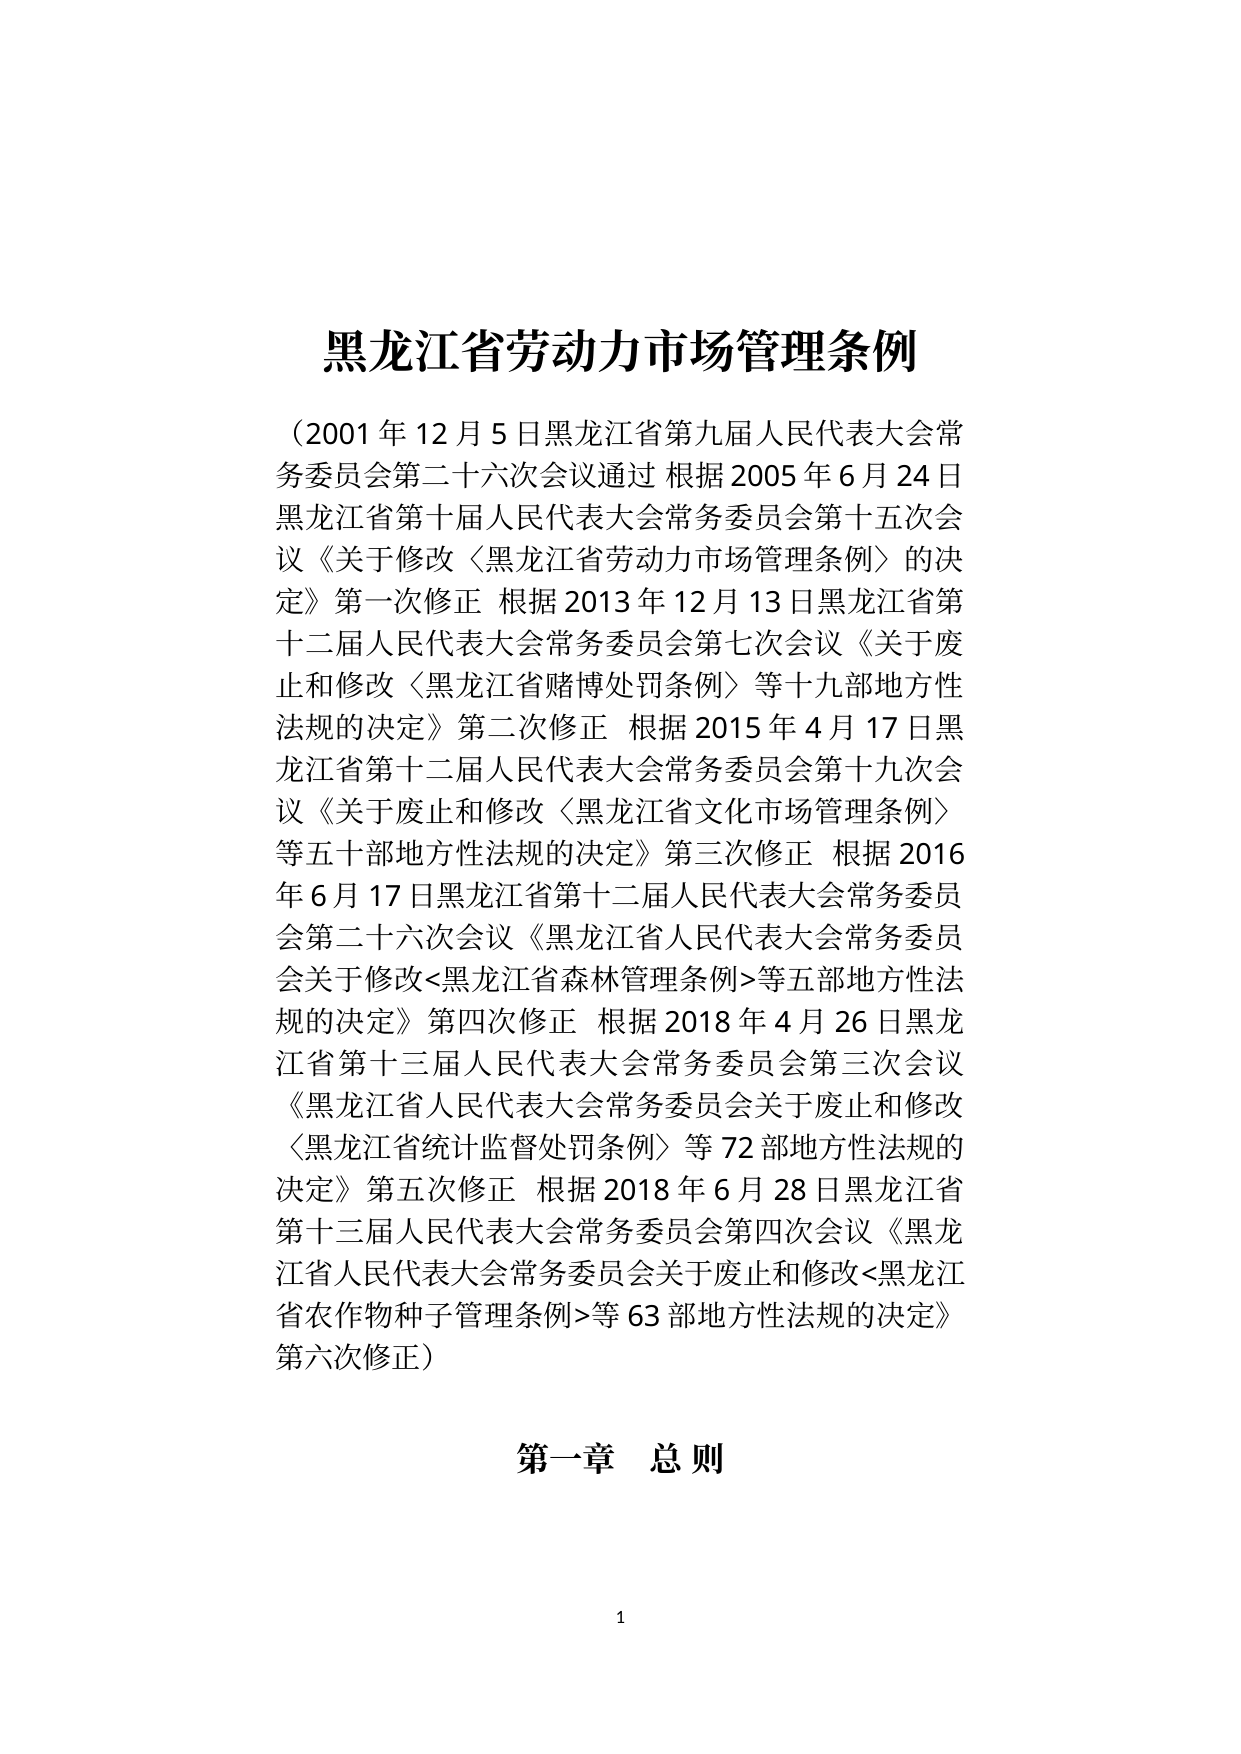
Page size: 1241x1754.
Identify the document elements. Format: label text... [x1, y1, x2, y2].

text （2001年12月5日黑龙江省第九届人民代表大会常务委员会第二十六次会议通过 根据2005年6月24日黑龙江省第十届人民代表大会常务委员会第十五次会议《关于修改〈黑龙江省劳动力市场管理条例〉的决定》第一次修正 根据2013年12月13日黑龙江省第十二届人民代表大会常务委员会第七次会议《关于废止和修改〈黑龙江省赌博处罚条例〉等十九部地方性法规的决定》第二次修正 根据2015年4月17日黑龙江省第十二届人民代表大会常务委员会第十九次会议《关于废止和修改〈黑龙江省文化市场管理条例〉等五十部地方性法规的决定》第三次修正 根据2016年6月17日黑龙江省第十二届人民代表大会常务委员会第二十六次会议《黑龙江省人民代表大会常务委员会关于修改<黑龙江省森林管理条例>等五部地方性法规的决定》第四次修正 根据2018年4月26日黑龙江省第十三届人民代表大会常务委员会第三次会议《黑龙江省人民代表大会常务委员会关于废止和修改〈黑龙江省统计监督处罚条例〉等72部地方性法规的决定》第五次修正 根据2018年6月28日黑龙江省第十三届人民代表大会常务委员会第四次会议《黑龙江省人民代表大会常务委员会关于废止和修改<黑龙江省农作物种子管理条例>等63部地方性法规的决定》第六次修正） [275, 411, 965, 1377]
text 第一章 总 则 [187, 1433, 1053, 1481]
text 黑龙江省劳动力市场管理条例 [187, 316, 1053, 382]
